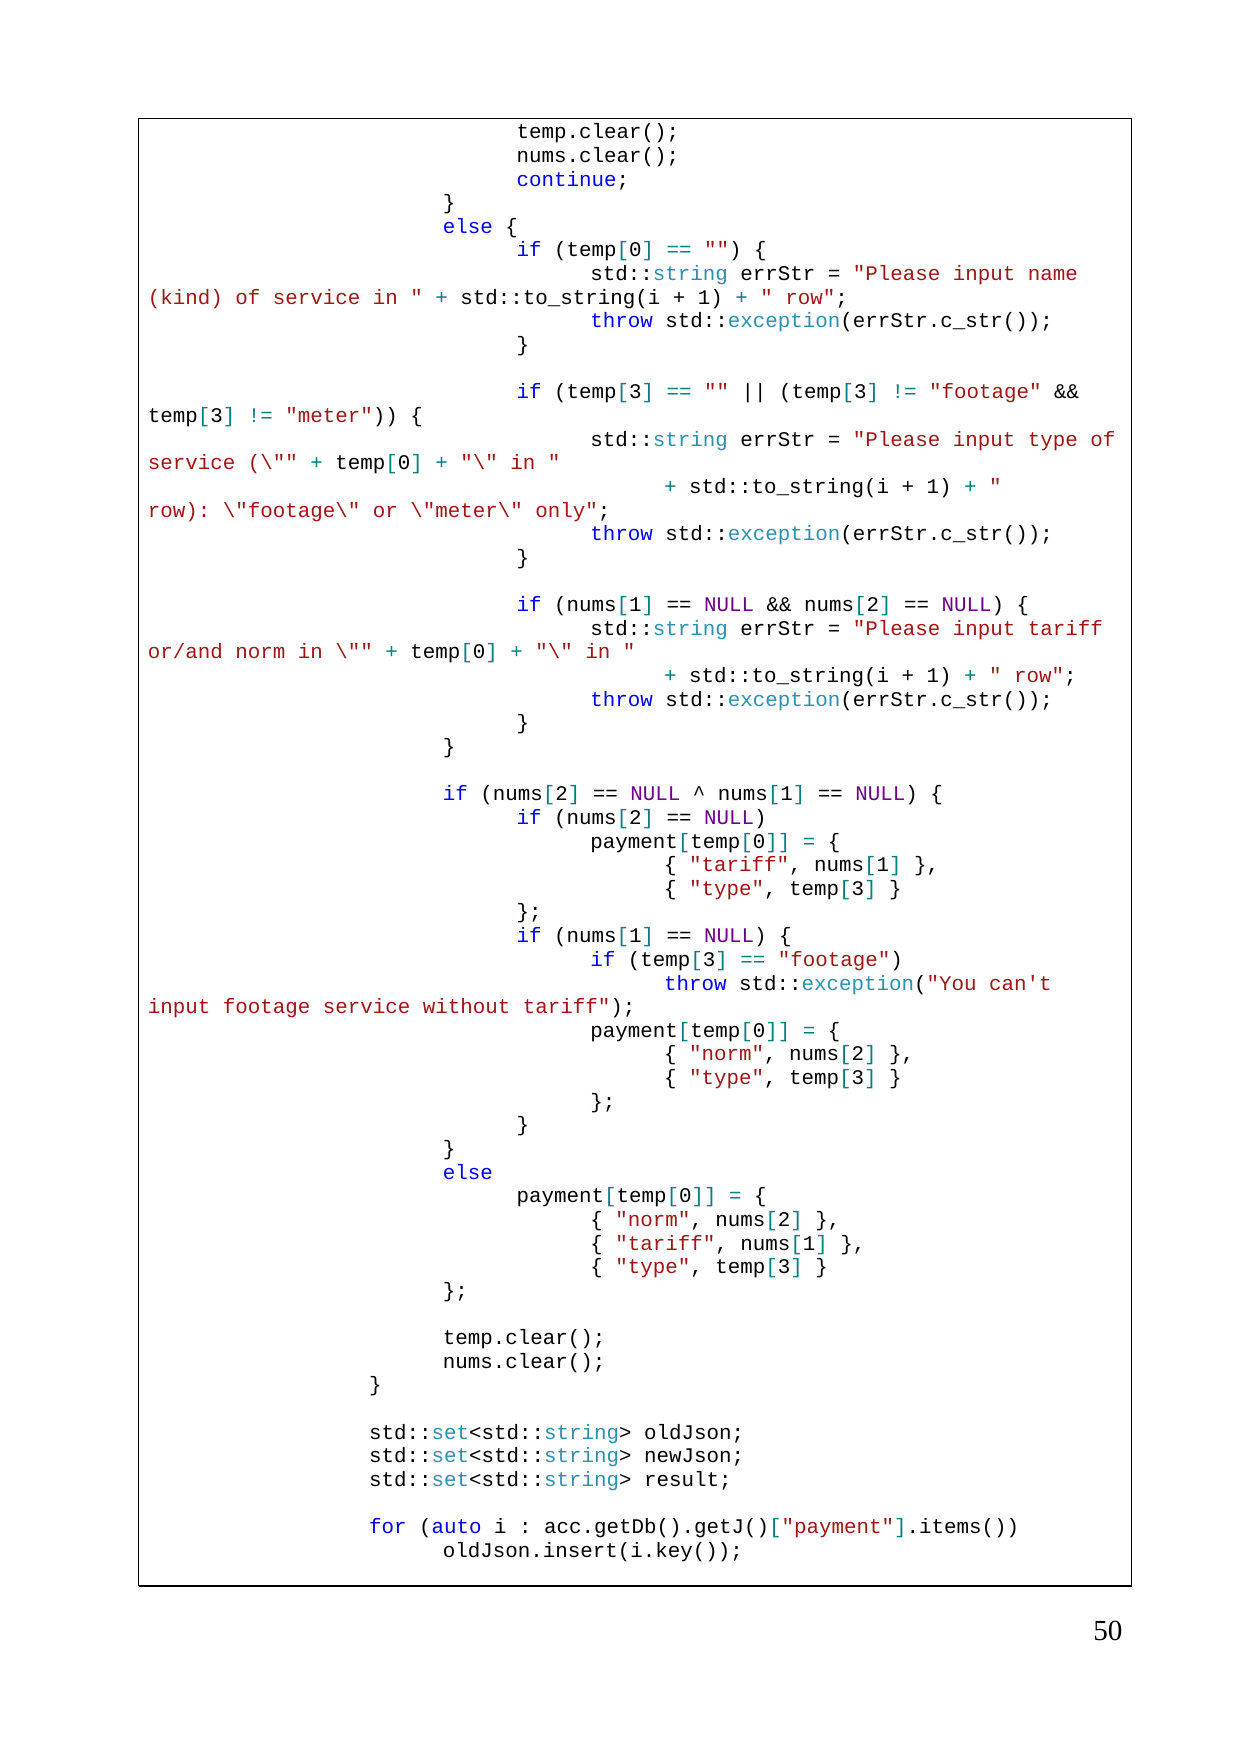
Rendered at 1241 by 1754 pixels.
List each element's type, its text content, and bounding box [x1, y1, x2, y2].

text temp.clear(); [139, 119, 1131, 145]
text throw std::exception(errStr.c_str()); [148, 523, 1122, 547]
text std::string errStr = "Please input tariff or/and norm in \"" + temp[0] + "\" in " [148, 618, 1122, 665]
text } [148, 192, 1122, 216]
text { "tariff", nums[1] }, [148, 854, 1122, 878]
text if (temp[3] == "" || (temp[3] != "footage" && temp[3] != "meter")) { [148, 381, 1122, 429]
text if (nums[2] == NULL ^ nums[1] == NULL) { [148, 783, 1122, 807]
text std::set<std::string> result; [148, 1469, 1122, 1493]
text { "norm", nums[2] }, [148, 1209, 1122, 1233]
text } [148, 1138, 1122, 1162]
text throw std::exception(errStr.c_str()); [148, 689, 1122, 712]
text temp.clear(); [148, 1327, 1122, 1351]
text std::set<std::string> newJson; [148, 1445, 1122, 1469]
text } [148, 334, 1122, 358]
text else { [148, 216, 1122, 239]
text payment[temp[0]] = { [148, 1185, 1122, 1209]
text + std::to_string(i + 1) + " row): \"footage\" or \"meter\" only"; [148, 476, 1122, 523]
text } [148, 547, 1122, 571]
text payment[temp[0]] = { [148, 831, 1122, 854]
text }; [148, 1091, 1122, 1114]
text std::set<std::string> oldJson; [148, 1422, 1122, 1445]
text if (temp[0] == "") { [148, 239, 1122, 263]
text { "tariff", nums[1] }, [148, 1233, 1122, 1256]
text { "norm", nums[2] }, [148, 1043, 1122, 1067]
text } [148, 712, 1122, 736]
text } [148, 1374, 1122, 1398]
text for (auto i : acc.getDb().getJ()["payment"].items()) [148, 1516, 1122, 1540]
text { "type", temp[3] } [148, 1067, 1122, 1091]
text payment[temp[0]] = { [148, 1020, 1122, 1043]
text if (nums[1] == NULL) { [148, 925, 1122, 949]
text continue; [148, 168, 1122, 192]
text if (nums[1] == NULL && nums[2] == NULL) { [148, 594, 1122, 618]
text }; [148, 1280, 1122, 1303]
text } [148, 736, 1122, 760]
text + std::to_string(i + 1) + " row"; [148, 665, 1122, 689]
text throw std::exception(errStr.c_str()); [148, 310, 1122, 334]
text { "type", temp[3] } [148, 1256, 1122, 1280]
text else [148, 1162, 1122, 1185]
text }; [148, 902, 1122, 925]
text std::string errStr = "Please input type of service (\"" + temp[0] + "\" in " [148, 429, 1122, 476]
text if (nums[2] == NULL) [148, 807, 1122, 831]
text if (temp[3] == "footage") [148, 949, 1122, 972]
text throw std::exception("You can't input footage service without tariff"); [148, 972, 1122, 1020]
text nums.clear(); [148, 145, 1122, 168]
text nums.clear(); [148, 1351, 1122, 1374]
text std::string errStr = "Please input name (kind) of service in " + std::to_string(i + 1) + " row"; [148, 263, 1122, 310]
text } [148, 1114, 1122, 1138]
text { "type", temp[3] } [148, 878, 1122, 902]
text oldJson.insert(i.key()); [148, 1540, 1122, 1564]
